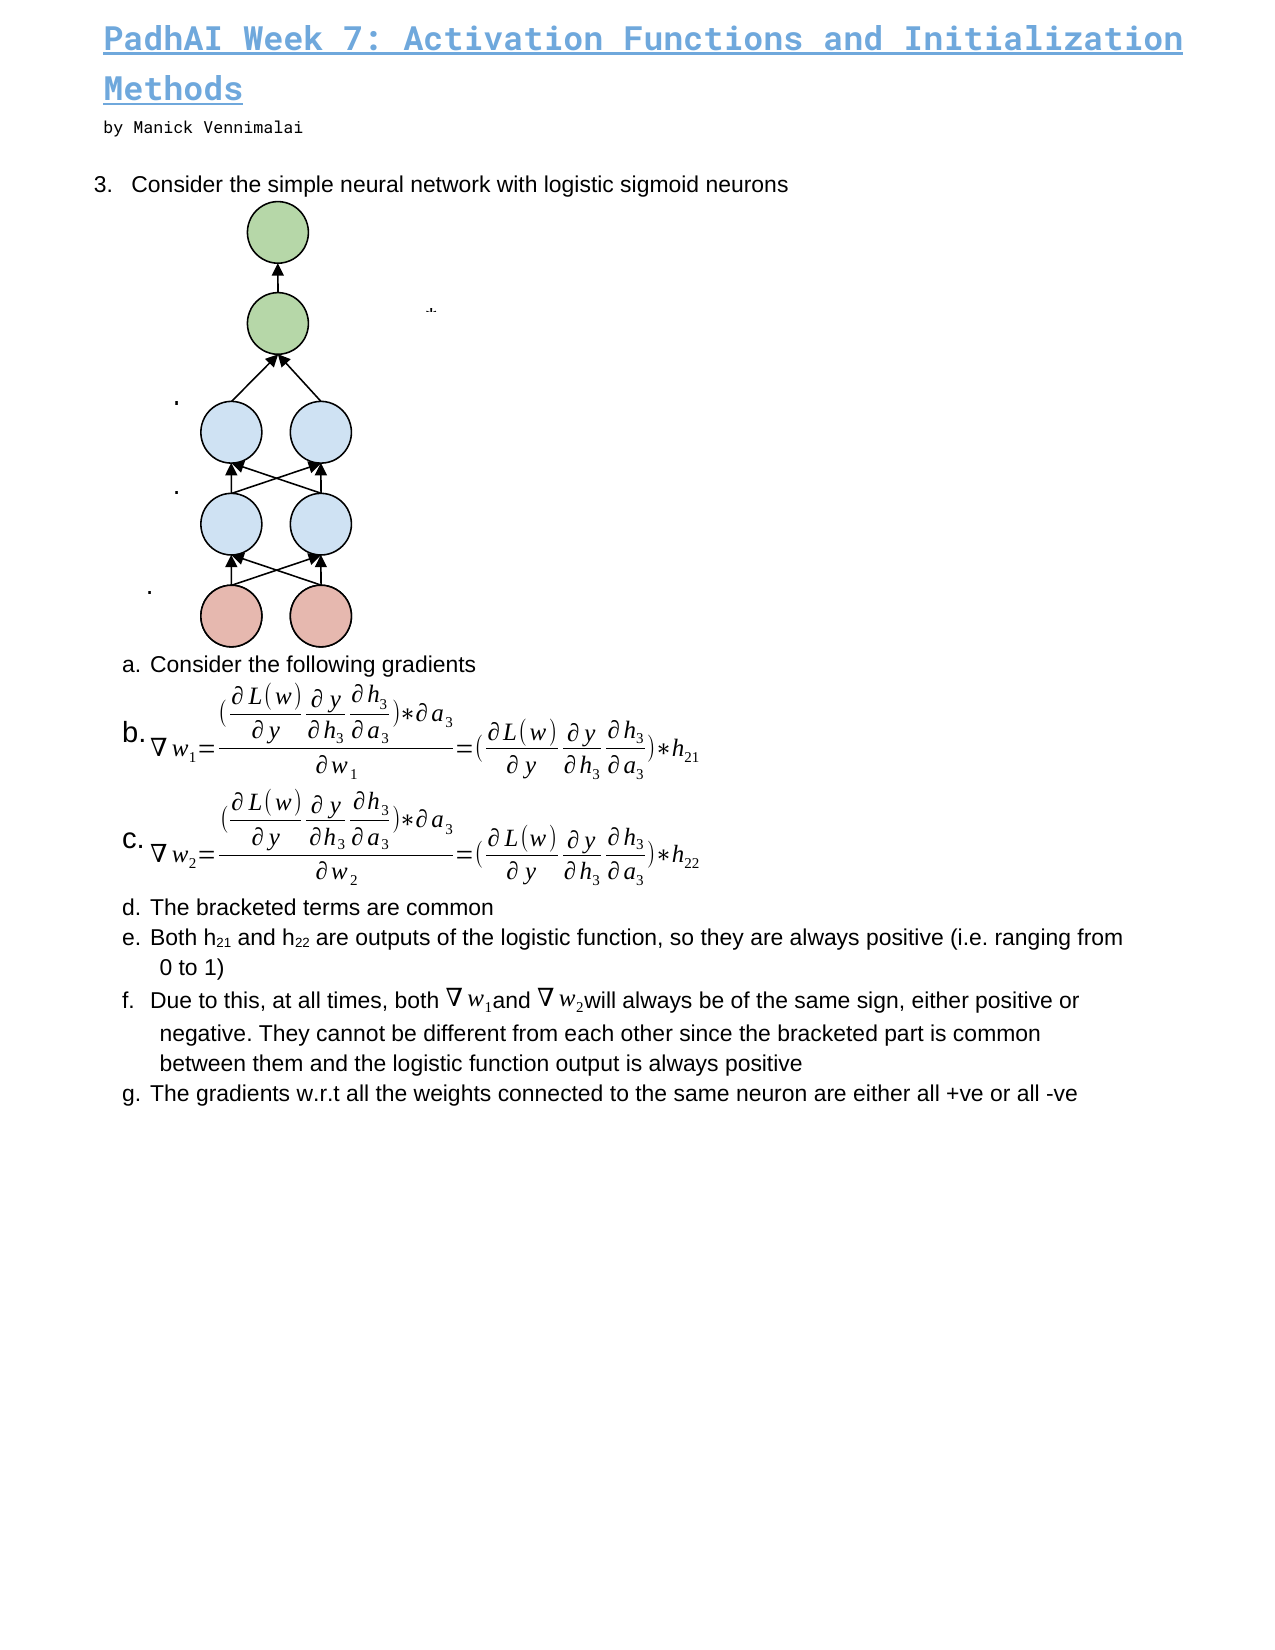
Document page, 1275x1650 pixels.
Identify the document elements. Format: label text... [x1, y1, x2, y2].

list Due to this, at all times, both and will always be of the same sign, either positive or negative. They cannot be different from each other since the bracketed part is common between them and the logistic function output is always positive [122, 984, 1125, 1076]
list The bracketed terms are common [122, 894, 1125, 920]
list Consider the simple neural network with logistic sigmoid neurons [94, 171, 1125, 647]
list Both h21 and h22 are outputs of the logistic function, so they are always positive (i.e. ranging from 0 to 1) [122, 924, 1125, 981]
list Consider the following gradients [122, 651, 1125, 677]
list The gradients w.r.t all the weights connected to the same neuron are either all +ve or all -ve [122, 1080, 1125, 1106]
